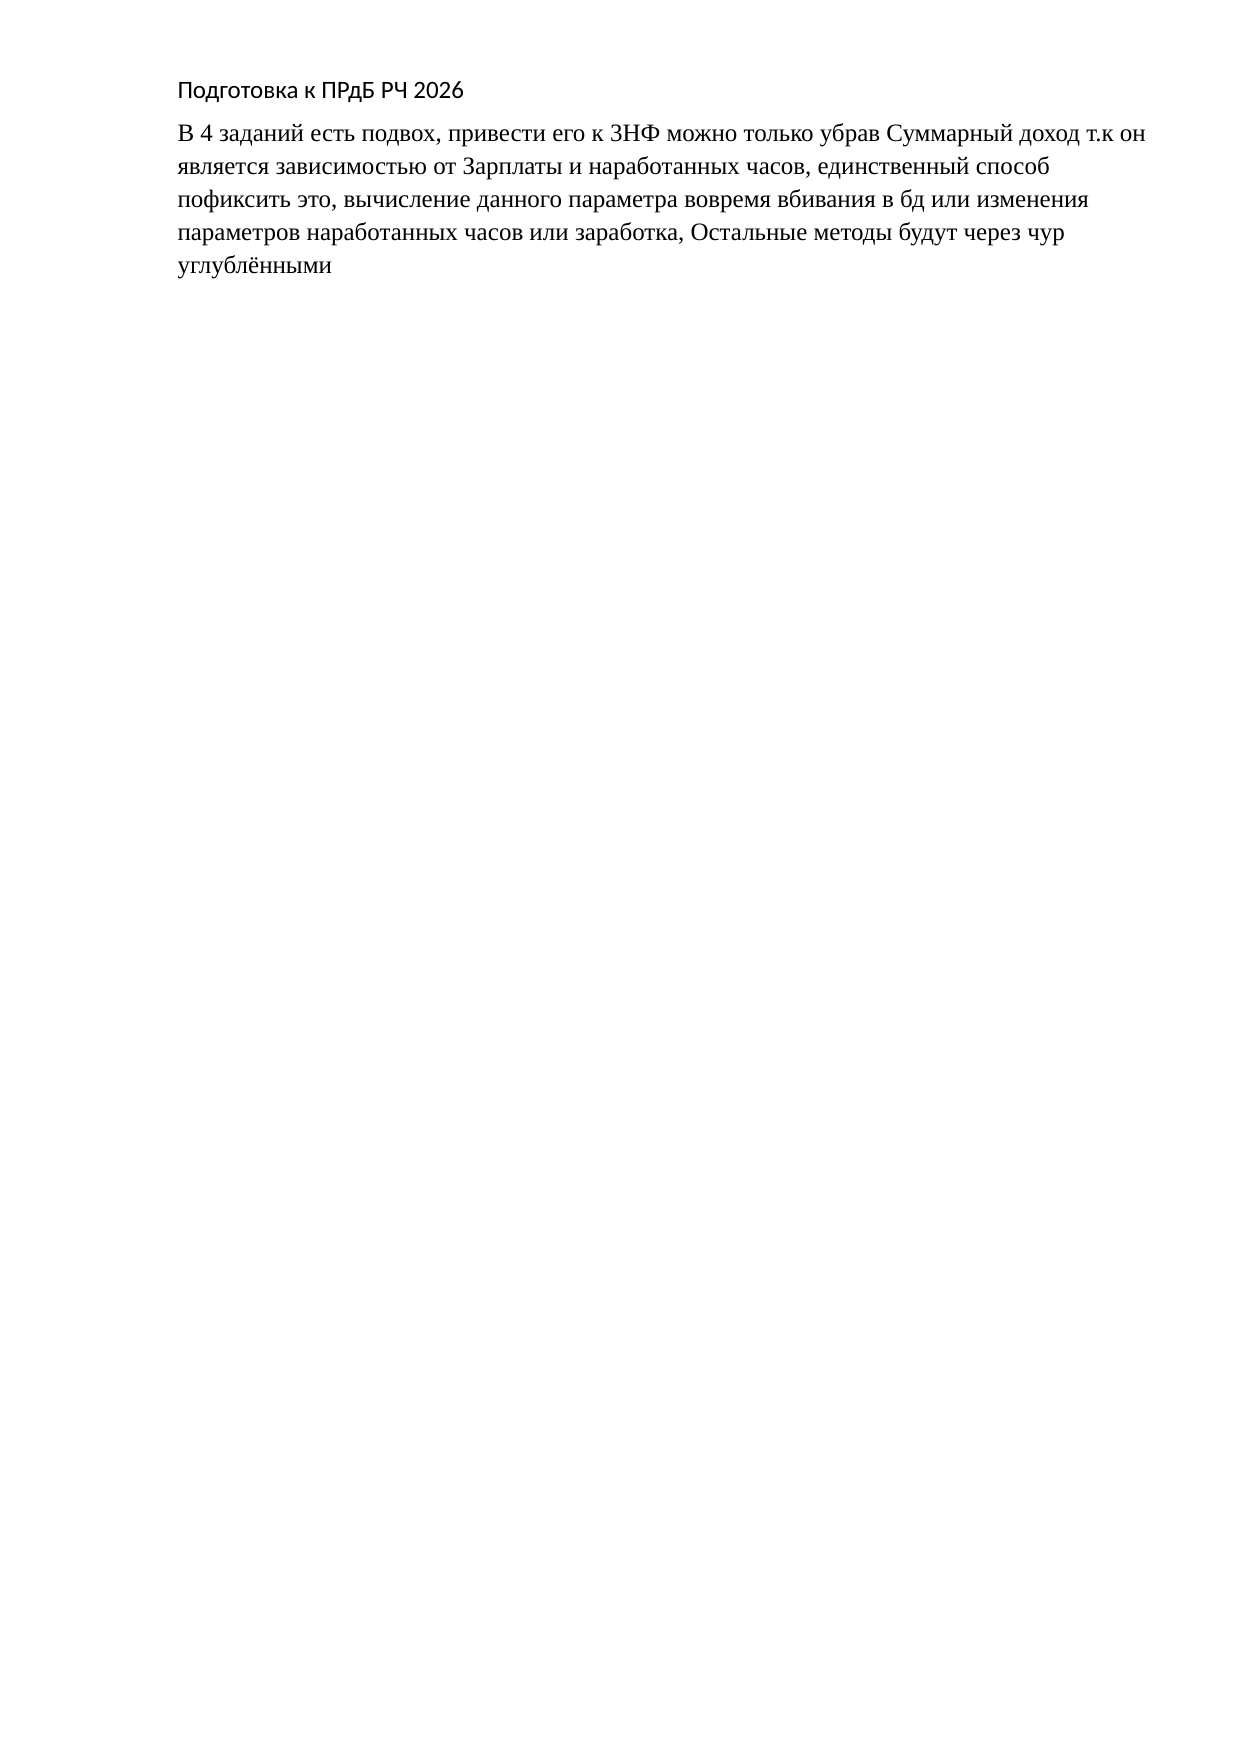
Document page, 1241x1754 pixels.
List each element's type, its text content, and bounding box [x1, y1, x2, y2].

text В 4 заданий есть подвох, привести его к 3НФ можно только убрав Суммарный доход т.к он является зависимостью от Зарплаты и наработанных часов, единственный способ пофиксить это, вычисление данного параметра вовремя вбивания в бд или изменения параметров наработанных часов или заработка, Остальные методы будут через чур углублёнными [177, 118, 1152, 279]
